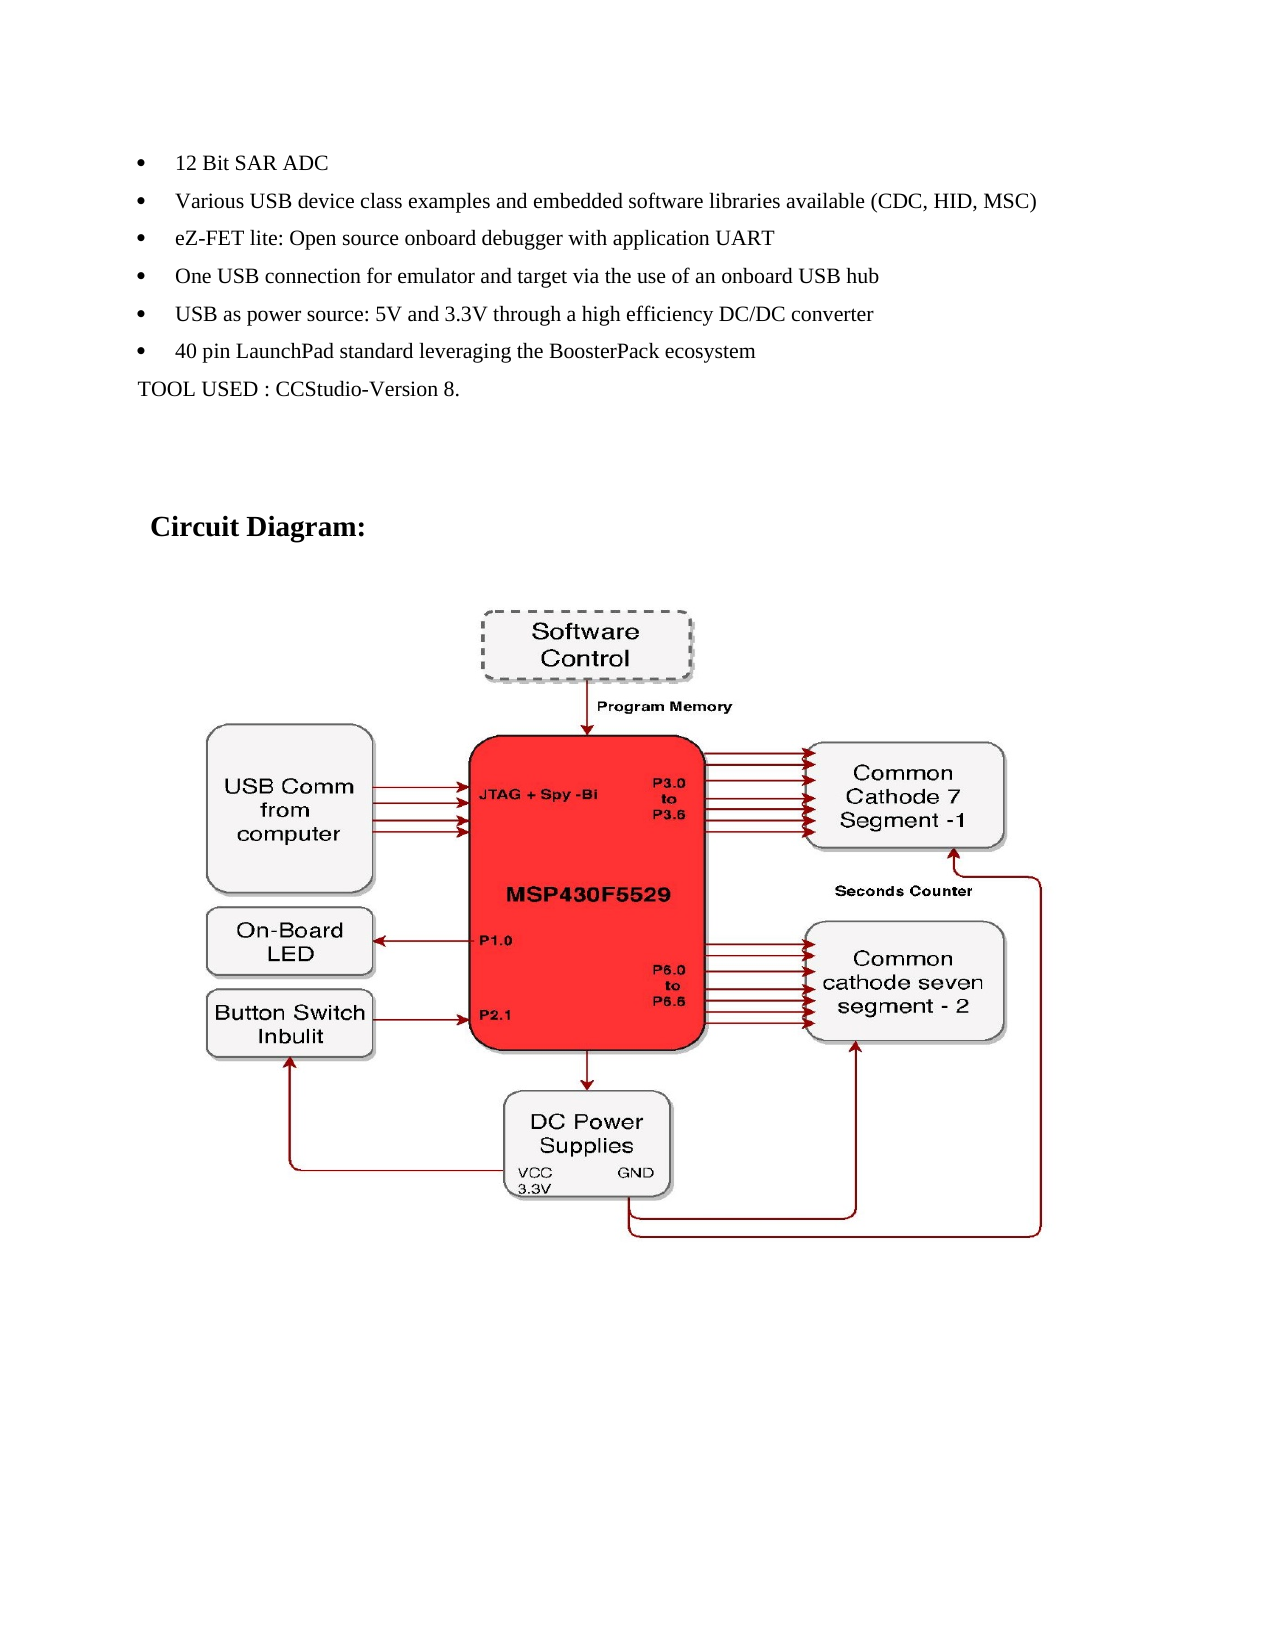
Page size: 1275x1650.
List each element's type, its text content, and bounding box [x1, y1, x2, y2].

list One USB connection for emulator and target via the use of an onboard USB hub [137, 263, 1125, 288]
list 12 Bit SAR ADC [137, 150, 1125, 175]
list eZ-FET lite: Open source onboard debugger with application UART [137, 225, 1125, 251]
list 40 pin LaunchPad standard leveraging the BoosterPack ecosystem [137, 338, 1125, 364]
picture [150, 562, 1086, 1289]
text TOOL USED : CCStudio-Version 8. [137, 376, 1125, 401]
list Various USB device class examples and embedded software libraries available (CDC, HID, MSC) [137, 188, 1125, 213]
text Circuit Diagram: [150, 509, 1125, 543]
list USB as power source: 5V and 3.3V through a high efficiency DC/DC converter [137, 301, 1125, 326]
